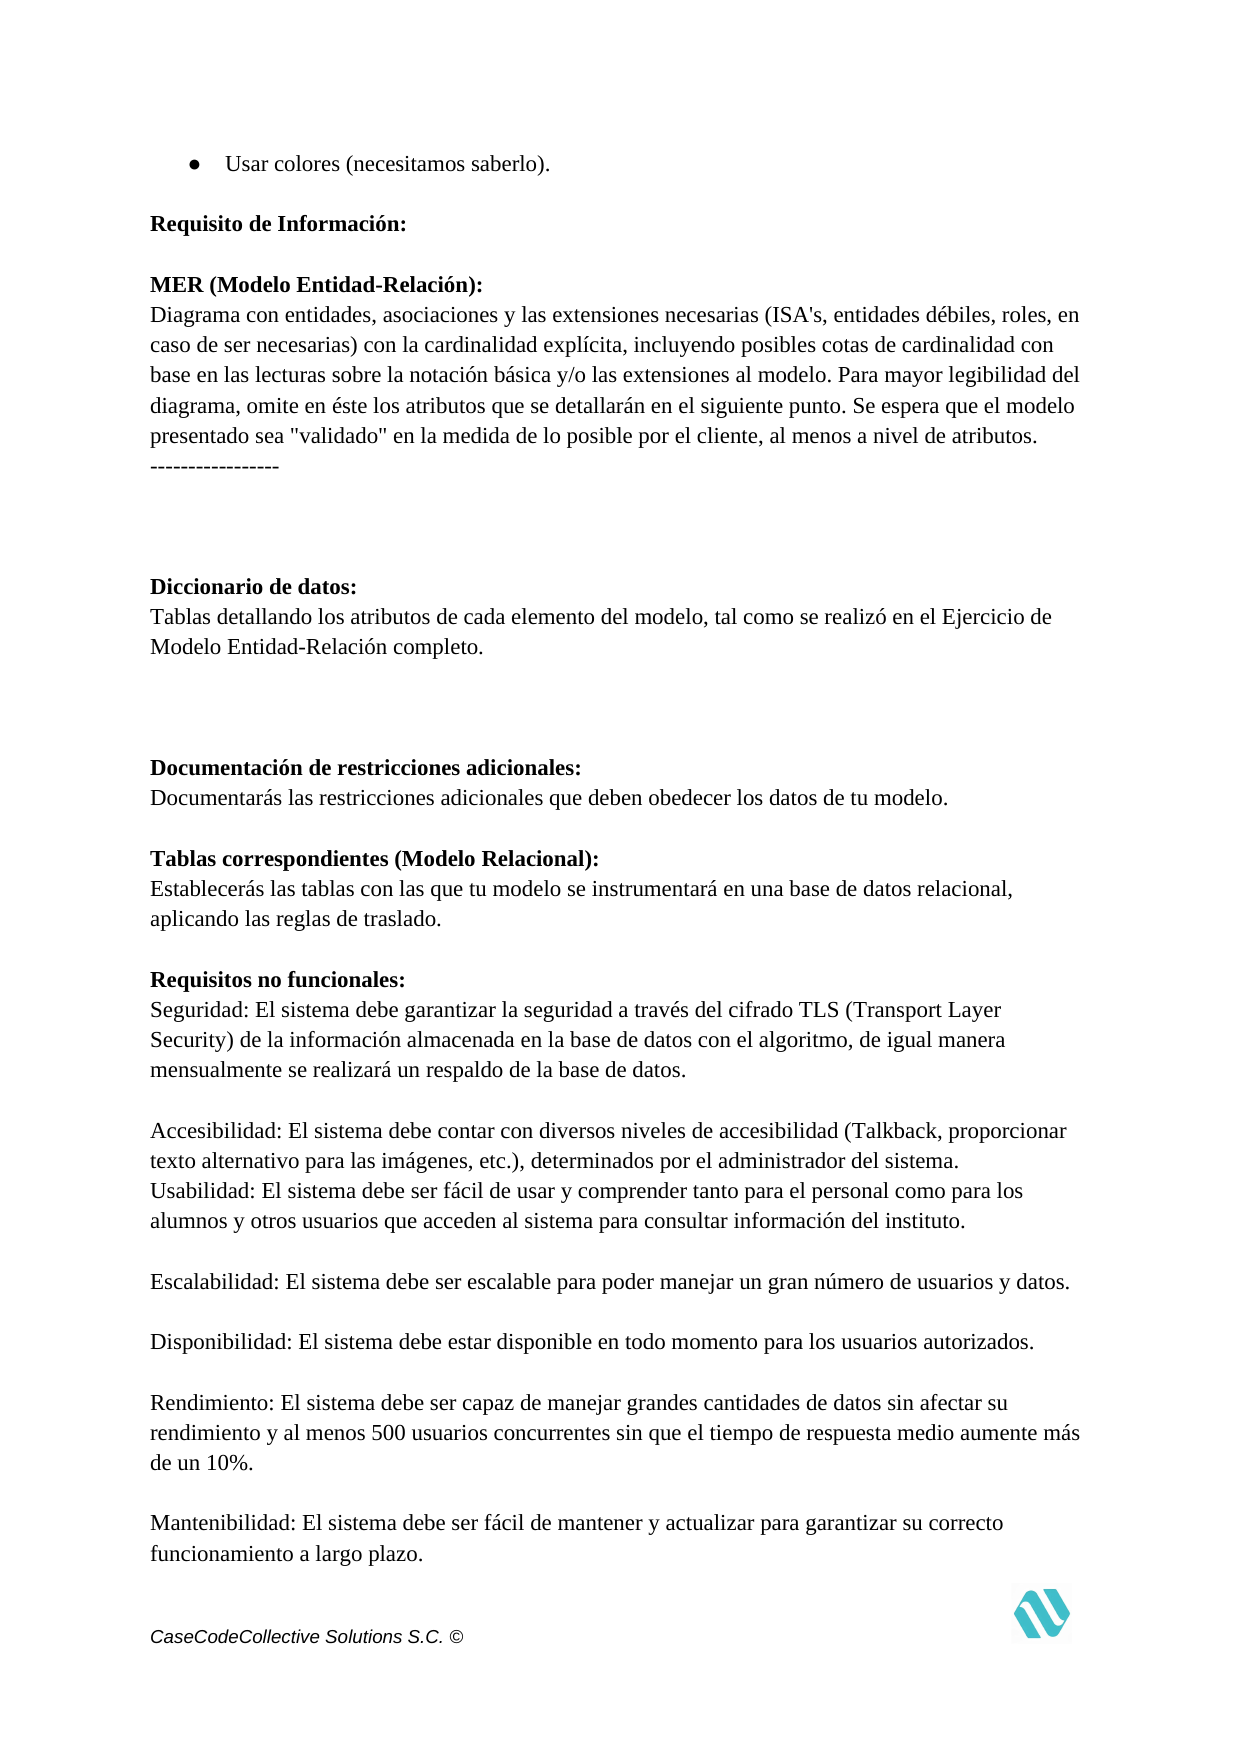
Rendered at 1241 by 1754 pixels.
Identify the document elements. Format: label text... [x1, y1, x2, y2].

text Rendimiento: El sistema debe ser capaz de manejar grandes cantidades de datos sin afectar su rendimiento y al menos 500 usuarios concurrentes sin que el tiempo de respuesta medio aumente más de un 10%. [150, 1388, 1090, 1475]
text ----------------- [150, 452, 1090, 478]
subtitle Requisitos no funcionales: [150, 966, 1090, 992]
picture [1011, 1583, 1073, 1644]
text Tablas detallando los atributos de cada elemento del modelo, tal como se realizó en el Ejercicio de Modelo Entidad-Relación completo. [150, 603, 1090, 660]
text Diagrama con entidades, asociaciones y las extensiones necesarias (ISA's, entidades débiles, roles, en caso de ser necesarias) con la cardinalidad explícita, incluyendo posibles cotas de cardinalidad con base en las lecturas sobre la notación básica y/o las extensiones al modelo. Para mayor legibilidad del diagrama, omite en éste los atributos que se detallarán en el siguiente punto. Se espera que el modelo presentado sea "validado" en la medida de lo posible por el cliente, al menos a nivel de atributos. [150, 301, 1090, 448]
text Mantenibilidad: El sistema debe ser fácil de mantener y actualizar para garantizar su correcto funcionamiento a largo plazo. [150, 1509, 1090, 1566]
subtitle Tablas correspondientes (Modelo Relacional): [150, 845, 1090, 871]
subtitle Diccionario de datos: [150, 573, 1090, 599]
subtitle Documentación de restricciones adicionales: [150, 754, 1090, 781]
text Documentarás las restricciones adicionales que deben obedecer los datos de tu modelo. [150, 784, 1090, 811]
list Usar colores (necesitamos saberlo). [187, 150, 1090, 176]
text Accesibilidad: El sistema debe contar con diversos niveles de accesibilidad (Talkback, proporcionar texto alternativo para las imágenes, etc.), determinados por el administrador del sistema. [150, 1117, 1090, 1173]
text Disponibilidad: El sistema debe estar disponible en todo momento para los usuarios autorizados. [150, 1328, 1090, 1354]
subtitle MER (Modelo Entidad-Relación): [150, 271, 1090, 297]
text Seguridad: El sistema debe garantizar la seguridad a través del cifrado TLS (Transport Layer Security) de la información almacenada en la base de datos con el algoritmo, de igual manera mensualmente se realizará un respaldo de la base de datos. [150, 996, 1090, 1083]
text Usabilidad: El sistema debe ser fácil de usar y comprender tanto para el personal como para los alumnos y otros usuarios que acceden al sistema para consultar información del instituto. [150, 1177, 1090, 1234]
subtitle Requisito de Información: [150, 210, 1090, 237]
text Escalabilidad: El sistema debe ser escalable para poder manejar un gran número de usuarios y datos. [150, 1268, 1090, 1294]
text Establecerás las tablas con las que tu modelo se instrumentará en una base de datos relacional, aplicando las reglas de traslado. [150, 875, 1090, 932]
